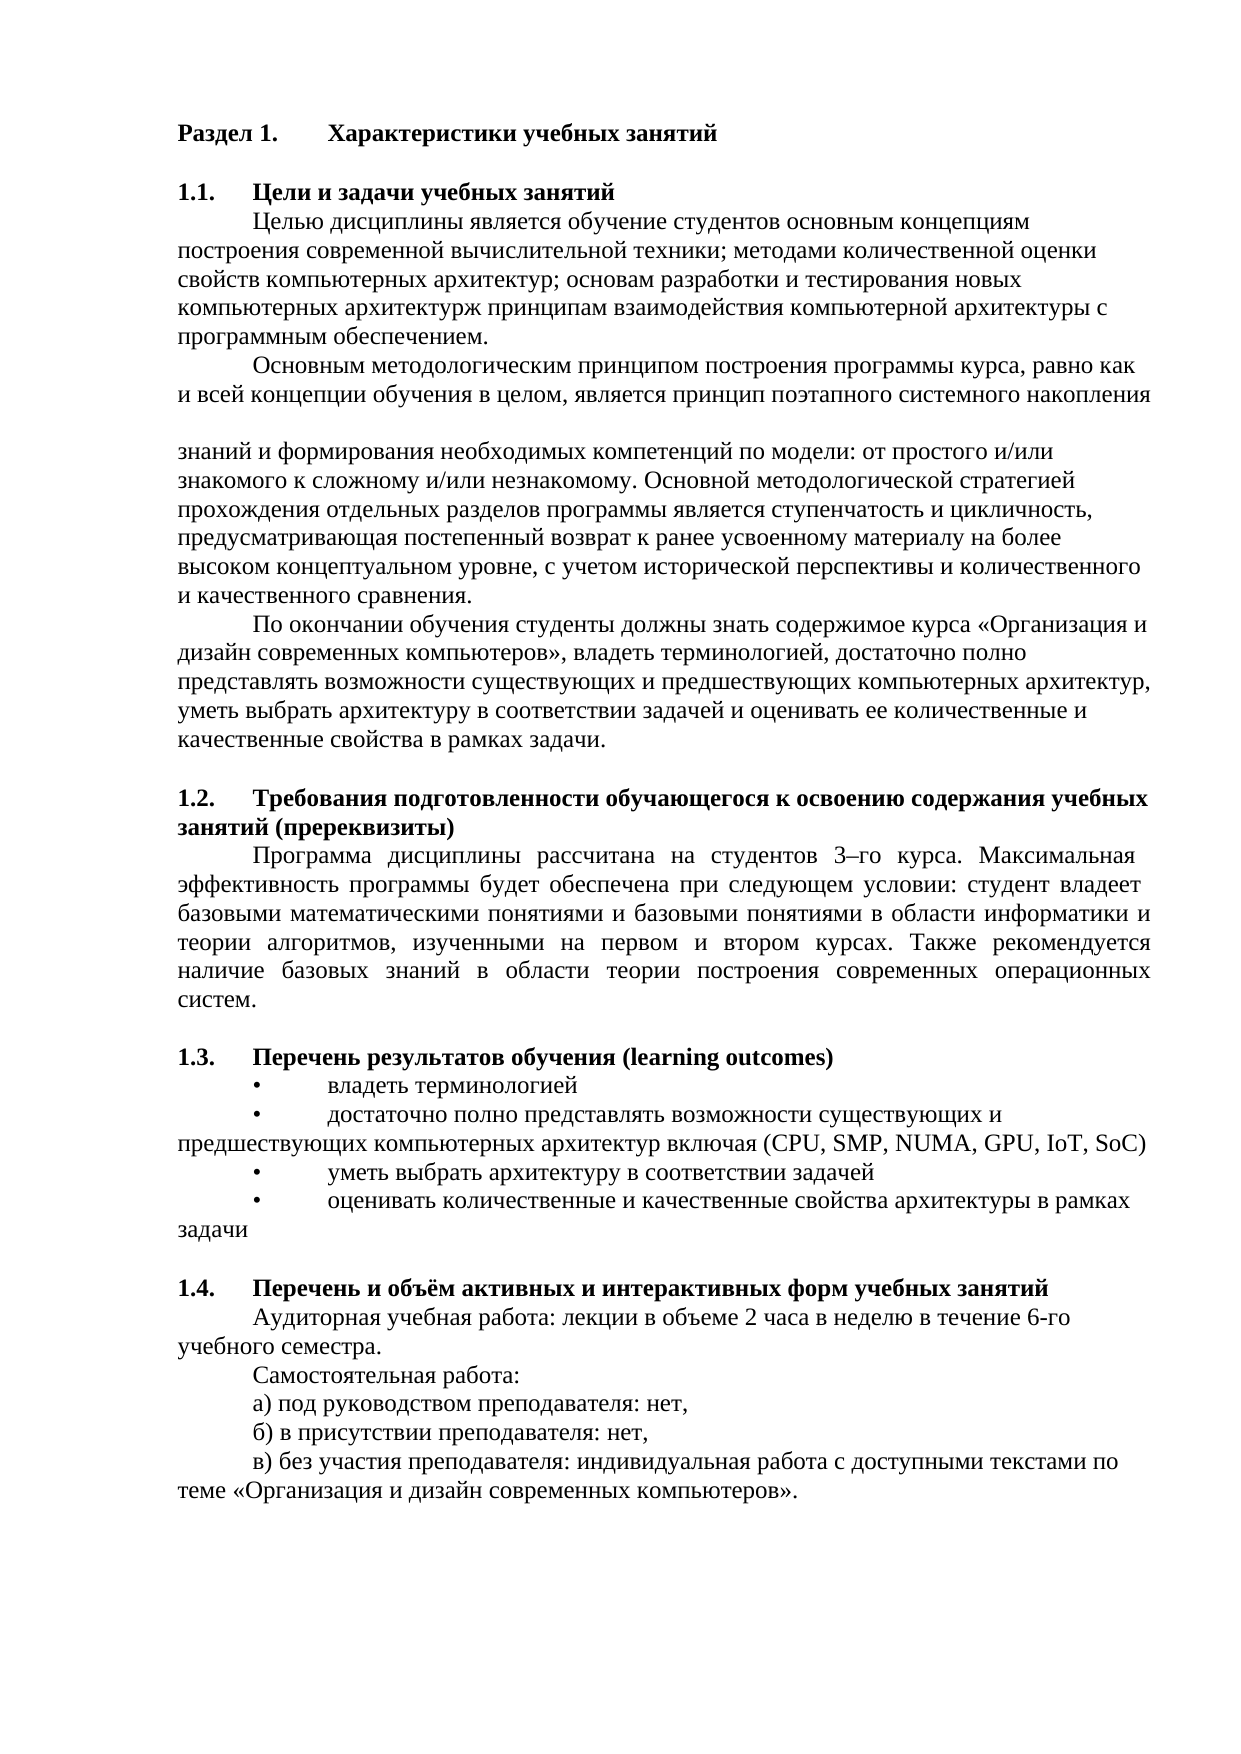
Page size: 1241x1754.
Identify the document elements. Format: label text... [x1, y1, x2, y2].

text б) в присутствии преподавателя: нет, [177, 1417, 1152, 1446]
text Раздел 1. Характеристики учебных занятий [177, 118, 1152, 147]
text Самостоятельная работа: [177, 1360, 1152, 1388]
text По окончании обучения студенты должны знать содержимое курса «Организация и дизайн современных компьютеров», владеть терминологией, достаточно полно представлять возможности существующих и предшествующих компьютерных архитектур, уметь выбрать архитектуру в соответствии задачей и оценивать ее количественные и качественные свойства в рамках задачи. [177, 609, 1152, 783]
text • владеть терминологией [177, 1070, 1152, 1099]
text Аудиторная учебная работа: лекции в объеме 2 часа в неделю в течение 6-го учебного семестра. [177, 1302, 1152, 1360]
text Программа дисциплины рассчитана на студентов 3–го курса. Максимальная эффективность программы будет обеспечена при следующем условии: студент владеет базовыми математическими понятиями и базовыми понятиями в области информатики и теории алгоритмов, изученными на первом и втором курсах. Также рекомендуется наличие базовых знаний в области теории построения современных операционных систем. [177, 840, 1152, 1013]
text • достаточно полно представлять возможности существующих и предшествующих компьютерных архитектур включая (CPU, SMP, NUMA, GPU, IoT, SoC) [177, 1099, 1152, 1157]
text в) без участия преподавателя: индивидуальная работа с доступными текстами по теме «Организация и дизайн современных компьютеров». [177, 1446, 1152, 1563]
text 1.1. Цели и задачи учебных занятий [177, 177, 1152, 206]
text 1.2. Требования подготовленности обучающегося к освоению содержания учебных занятий (пререквизиты) [177, 783, 1152, 840]
text Целью дисциплины является обучение студентов основным концепциям построения современной вычислительной техники; методами количественной оценки свойств компьютерных архитектур; основам разработки и тестирования новых компьютерных архитектурж принципам взаимодействия компьютерной архитектуры с программным обеспечением. [177, 206, 1152, 350]
text а) под руководством преподавателя: нет, [177, 1388, 1152, 1417]
text Основным методологическим принципом построения программы курса, равно как и всей концепции обучения в целом, является принцип поэтапного системного накопления знаний и формирования необходимых компетенций по модели: от простого и/или знакомого к сложному и/или незнакомому. Основной методологической стратегией прохождения отдельных разделов программы является ступенчатость и цикличность, предусматривающая постепенный возврат к ранее усвоенному материалу на более высоком концептуальном уровне, с учетом исторической перспективы и количественного и качественного сравнения. [177, 350, 1152, 609]
text 1.4. Перечень и объём активных и интерактивных форм учебных занятий [177, 1273, 1152, 1302]
text • уметь выбрать архитектуру в соответствии задачей [177, 1157, 1152, 1185]
text • оценивать количественные и качественные свойства архитектуры в рамках задачи [177, 1185, 1152, 1273]
text 1.3. Перечень результатов обучения (learning outcomes) [177, 1042, 1152, 1070]
